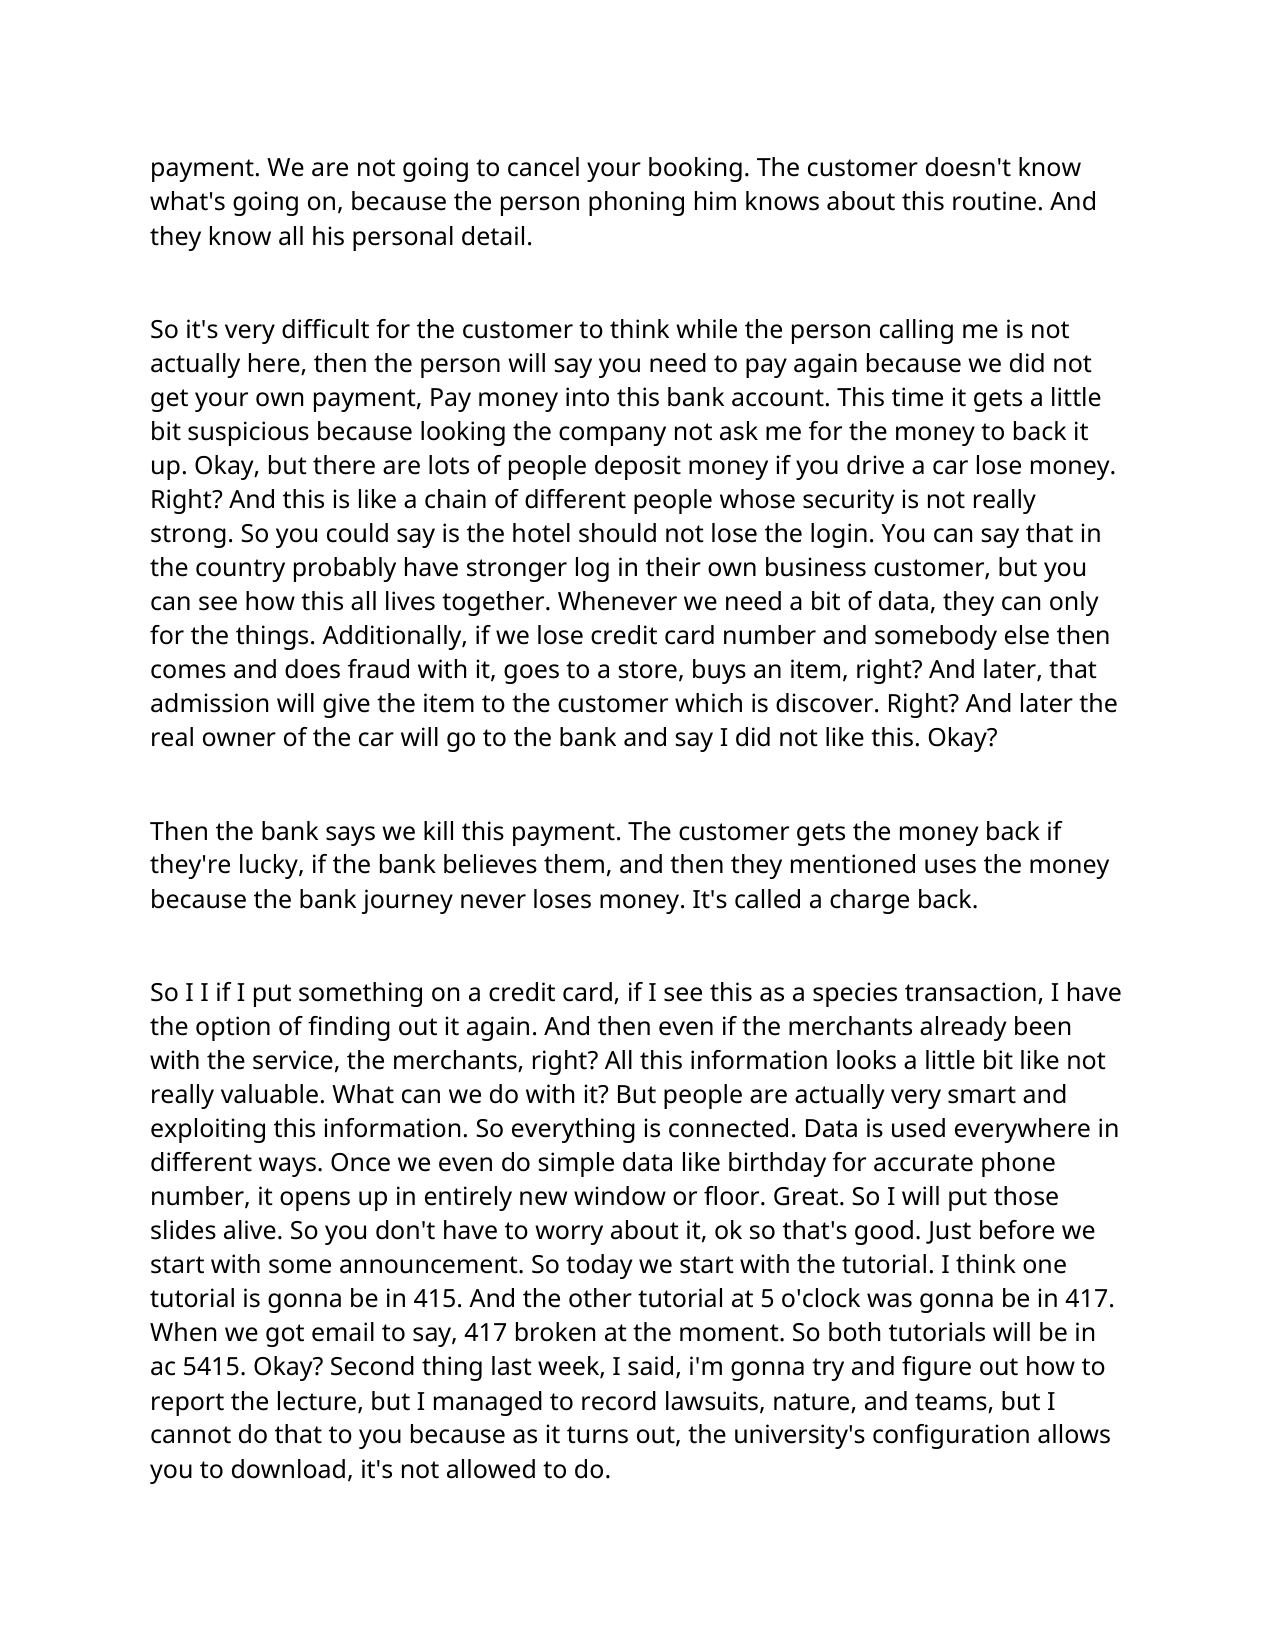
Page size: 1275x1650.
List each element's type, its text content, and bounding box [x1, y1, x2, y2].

text So it's very difficult for the customer to think while the person calling me is not actually here, then the person will say you need to pay again because we did not get your own payment, Pay money into this bank account. This time it gets a little bit suspicious because looking the company not ask me for the money to back it up. Okay, but there are lots of people deposit money if you drive a car lose money. Right? And this is like a chain of different people whose security is not really strong. So you could say is the hotel should not lose the login. You can say that in the country probably have stronger log in their own business customer, but you can see how this all lives together. Whenever we need a bit of data, they can only for the things. Additionally, if we lose credit card number and somebody else then comes and does fraud with it, goes to a store, buys an item, right? And later, that admission will give the item to the customer which is discover. Right? And later the real owner of the car will go to the bank and say I did not like this. Okay? [150, 277, 1125, 754]
text So I I if I put something on a credit card, if I see this as a species transaction, I have the option of finding out it again. And then even if the merchants already been with the service, the merchants, right? All this information looks a little bit like not really valuable. What can we do with it? But people are actually very smart and exploiting this information. So everything is connected. Data is used everywhere in different ways. Once we even do simple data like birthday for accurate phone number, it opens up in entirely new window or floor. Great. So I will put those slides alive. So you don't have to worry about it, ok so that's good. Just before we start with some announcement. So today we start with the tutorial. I think one tutorial is gonna be in 415. And the other tutorial at 5 o'clock was gonna be in 417. When we got email to say, 417 broken at the moment. So both tutorials will be in ac 5415. Okay? Second thing last week, I said, i'm gonna try and figure out how to report the lecture, but I managed to record lawsuits, nature, and teams, but I cannot do that to you because as it turns out, the university's configuration allows you to download, it's not allowed to do. [150, 940, 1125, 1485]
text Then the bank says we kill this payment. The customer gets the money back if they're lucky, if the bank believes them, and then they mentioned uses the money because the bank journey never loses money. It's called a charge back. [150, 779, 1125, 915]
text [150, 150, 1125, 252]
